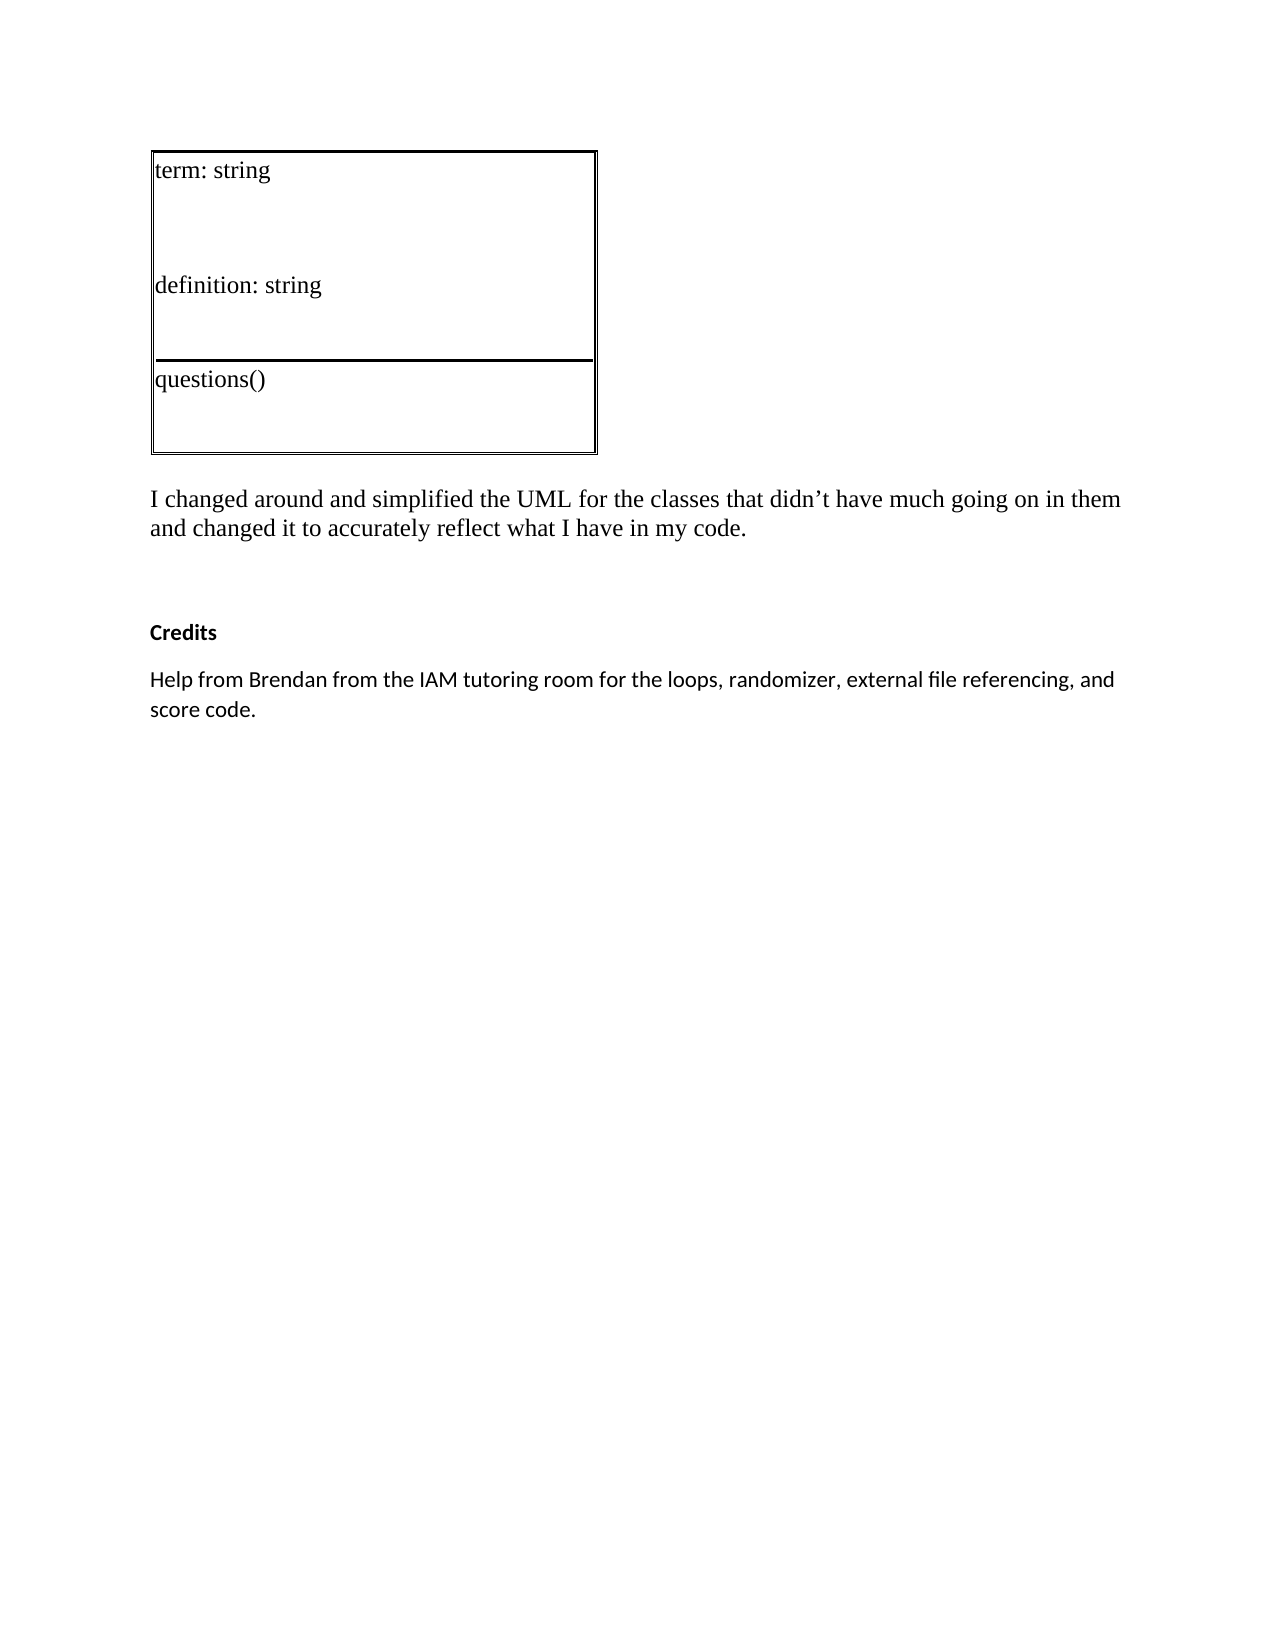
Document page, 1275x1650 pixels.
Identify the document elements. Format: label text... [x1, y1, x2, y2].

text Credits [150, 618, 1125, 646]
text Help from Brendan from the IAM tutoring room for the loops, randomizer, external file referencing, and score code. [150, 665, 1125, 723]
table_cell term: string definition: string [154, 153, 594, 359]
table_cell questions() [154, 359, 594, 452]
text I changed around and simplified the UML for the classes that didn’t have much going on in them and changed it to accurately reflect what I have in my code. [150, 484, 1125, 542]
